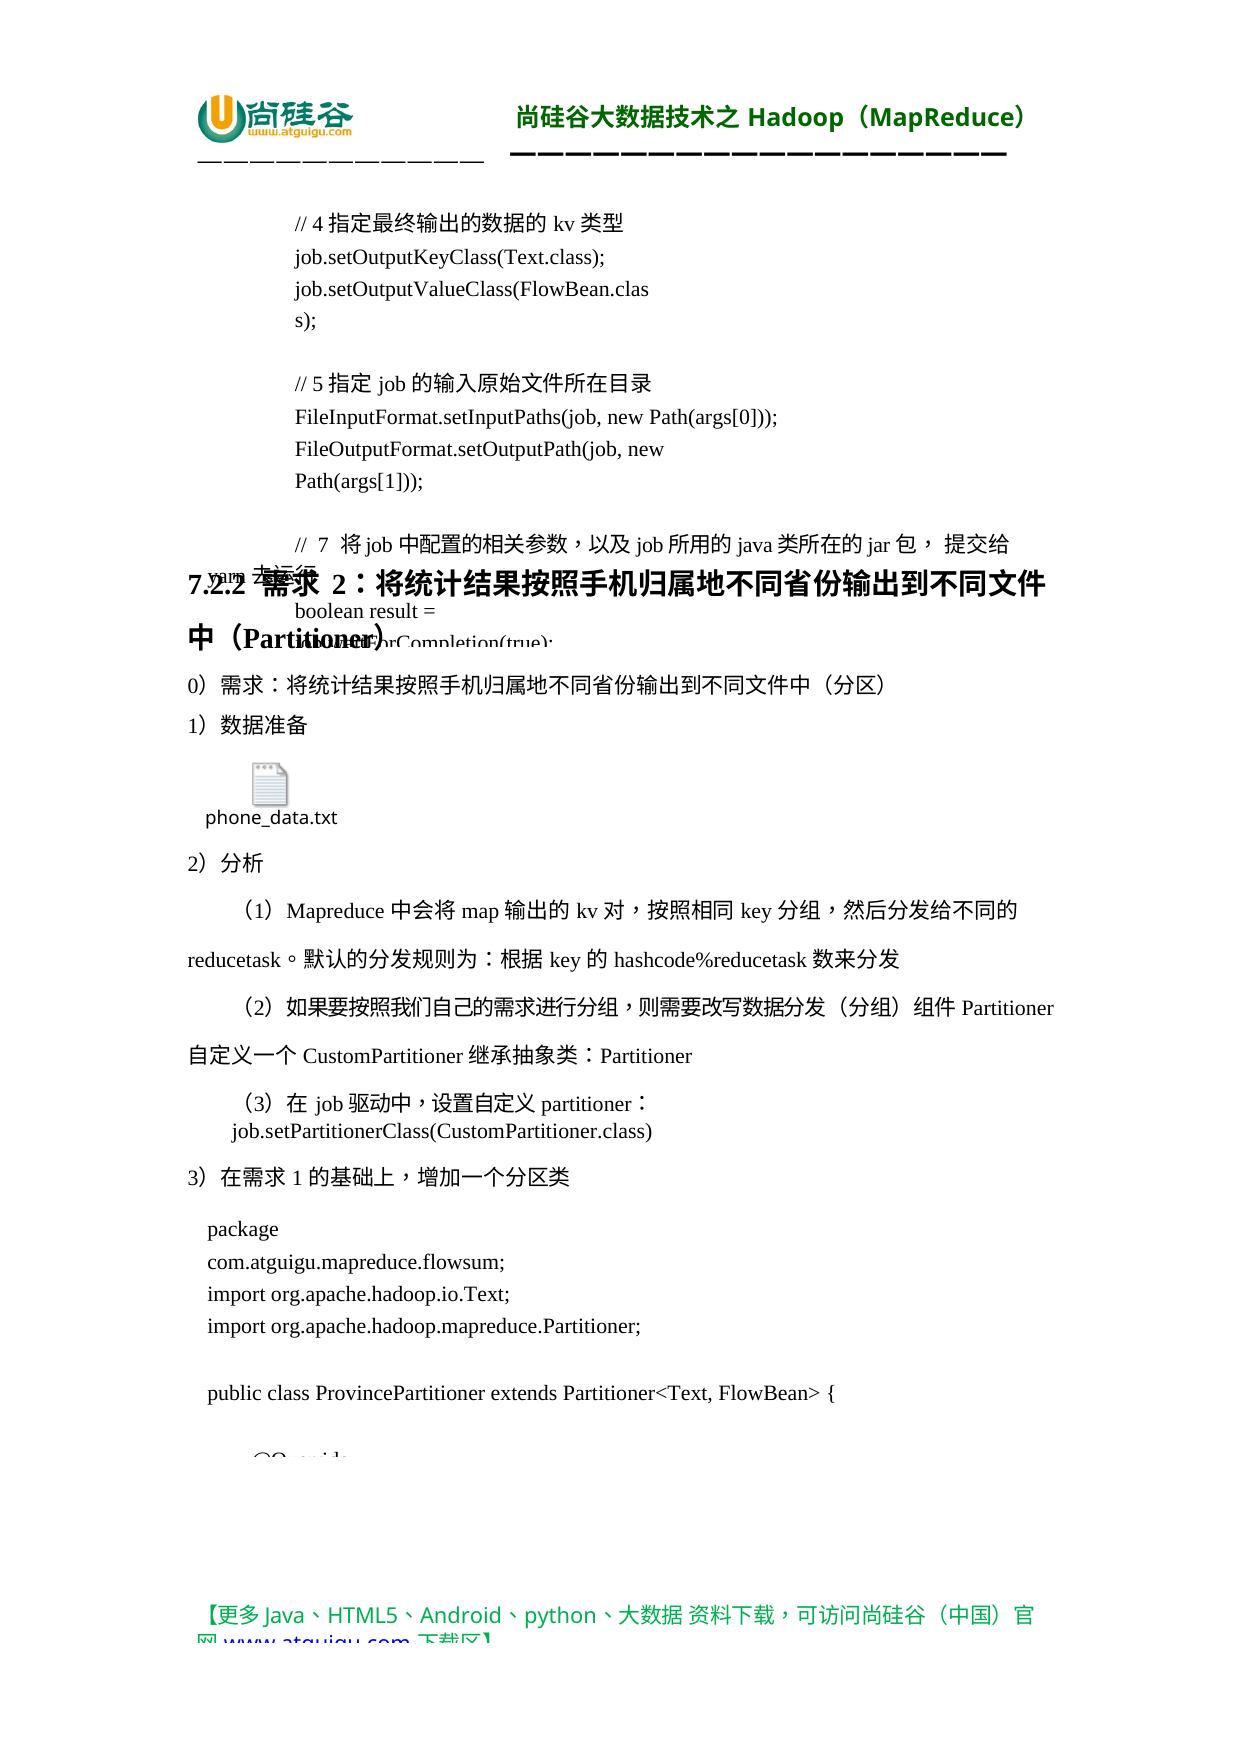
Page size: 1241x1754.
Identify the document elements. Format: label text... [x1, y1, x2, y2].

picture [187, 87, 372, 148]
text 0）需求：将统计结果按照手机归属地不同省份输出到不同文件中（分区） [187, 670, 1065, 700]
subtitle 尚硅谷大数据技术之 Hadoop（MapReduce） [516, 102, 1065, 132]
text （3）在job 驱动中，设置自定义partitioner：job.setPartitionerClass(CustomPartitioner.class) [232, 1088, 1065, 1143]
text 中（Partitioner） [187, 617, 1065, 657]
text 3）在需求 1 的基础上，增加一个分区类 [187, 1162, 1065, 1192]
text 2）分析 [187, 848, 1065, 877]
text （2）如果要按照我们自己的需求进行分组，则需要改写数据分发（分组）组件 Partitioner [232, 992, 1065, 1022]
text 1）数据准备 [187, 711, 1065, 740]
text （1）Mapreduce 中会将 map 输出的 kv 对，按照相同 key 分组，然后分发给不同的 [232, 896, 1065, 925]
text reducetask。默认的分发规则为：根据 key 的 hashcode%reducetask 数来分发 [187, 944, 1065, 974]
picture [245, 757, 296, 804]
text phone_data.txt [205, 804, 1065, 829]
list 需求 2：将统计结果按照手机归属地不同省份输出到不同文件 [187, 559, 1065, 603]
subtitle —————————————————— [509, 132, 1065, 170]
text 自定义一个 CustomPartitioner 继承抽象类：Partitioner [187, 1040, 1065, 1070]
